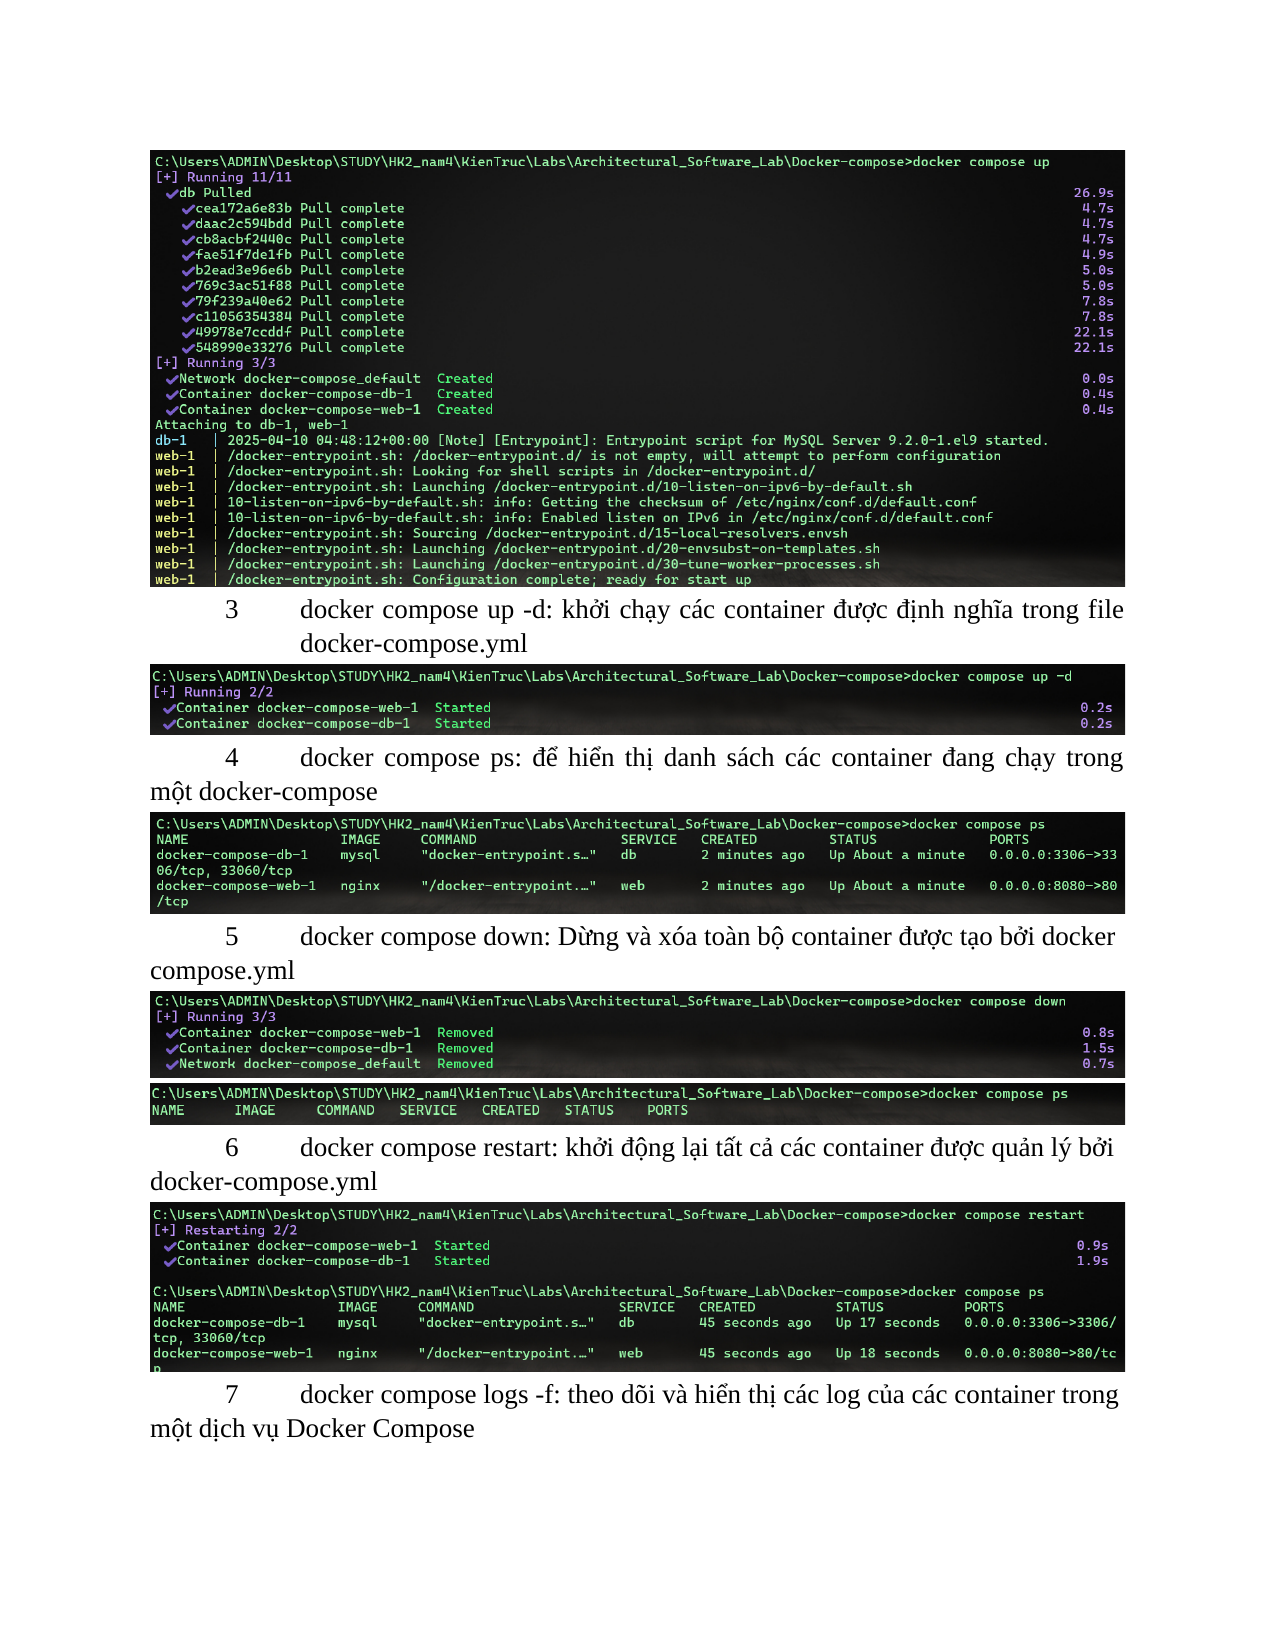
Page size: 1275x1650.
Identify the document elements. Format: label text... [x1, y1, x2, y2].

picture [150, 991, 1125, 1078]
text 6 docker compose restart: khởi động lại tất cả các container được quản lý bởi docker-compose.yml [150, 1131, 1125, 1196]
picture [150, 664, 1125, 735]
picture [150, 1083, 1125, 1125]
text 4 docker compose ps: để hiển thị danh sách các container đang chạy trong một docker-compose [150, 741, 1125, 806]
picture [150, 1202, 1125, 1372]
list docker compose up -d: khởi chạy các container được định nghĩa trong file docker-compose.yml [225, 593, 1125, 658]
picture [150, 150, 1125, 587]
text 7 docker compose logs -f: theo dõi và hiển thị các log của các container trong một dịch vụ Docker Compose [150, 1379, 1125, 1443]
text 5 docker compose down: Dừng và xóa toàn bộ container được tạo bởi docker compose.yml [150, 920, 1125, 985]
picture [150, 812, 1125, 914]
